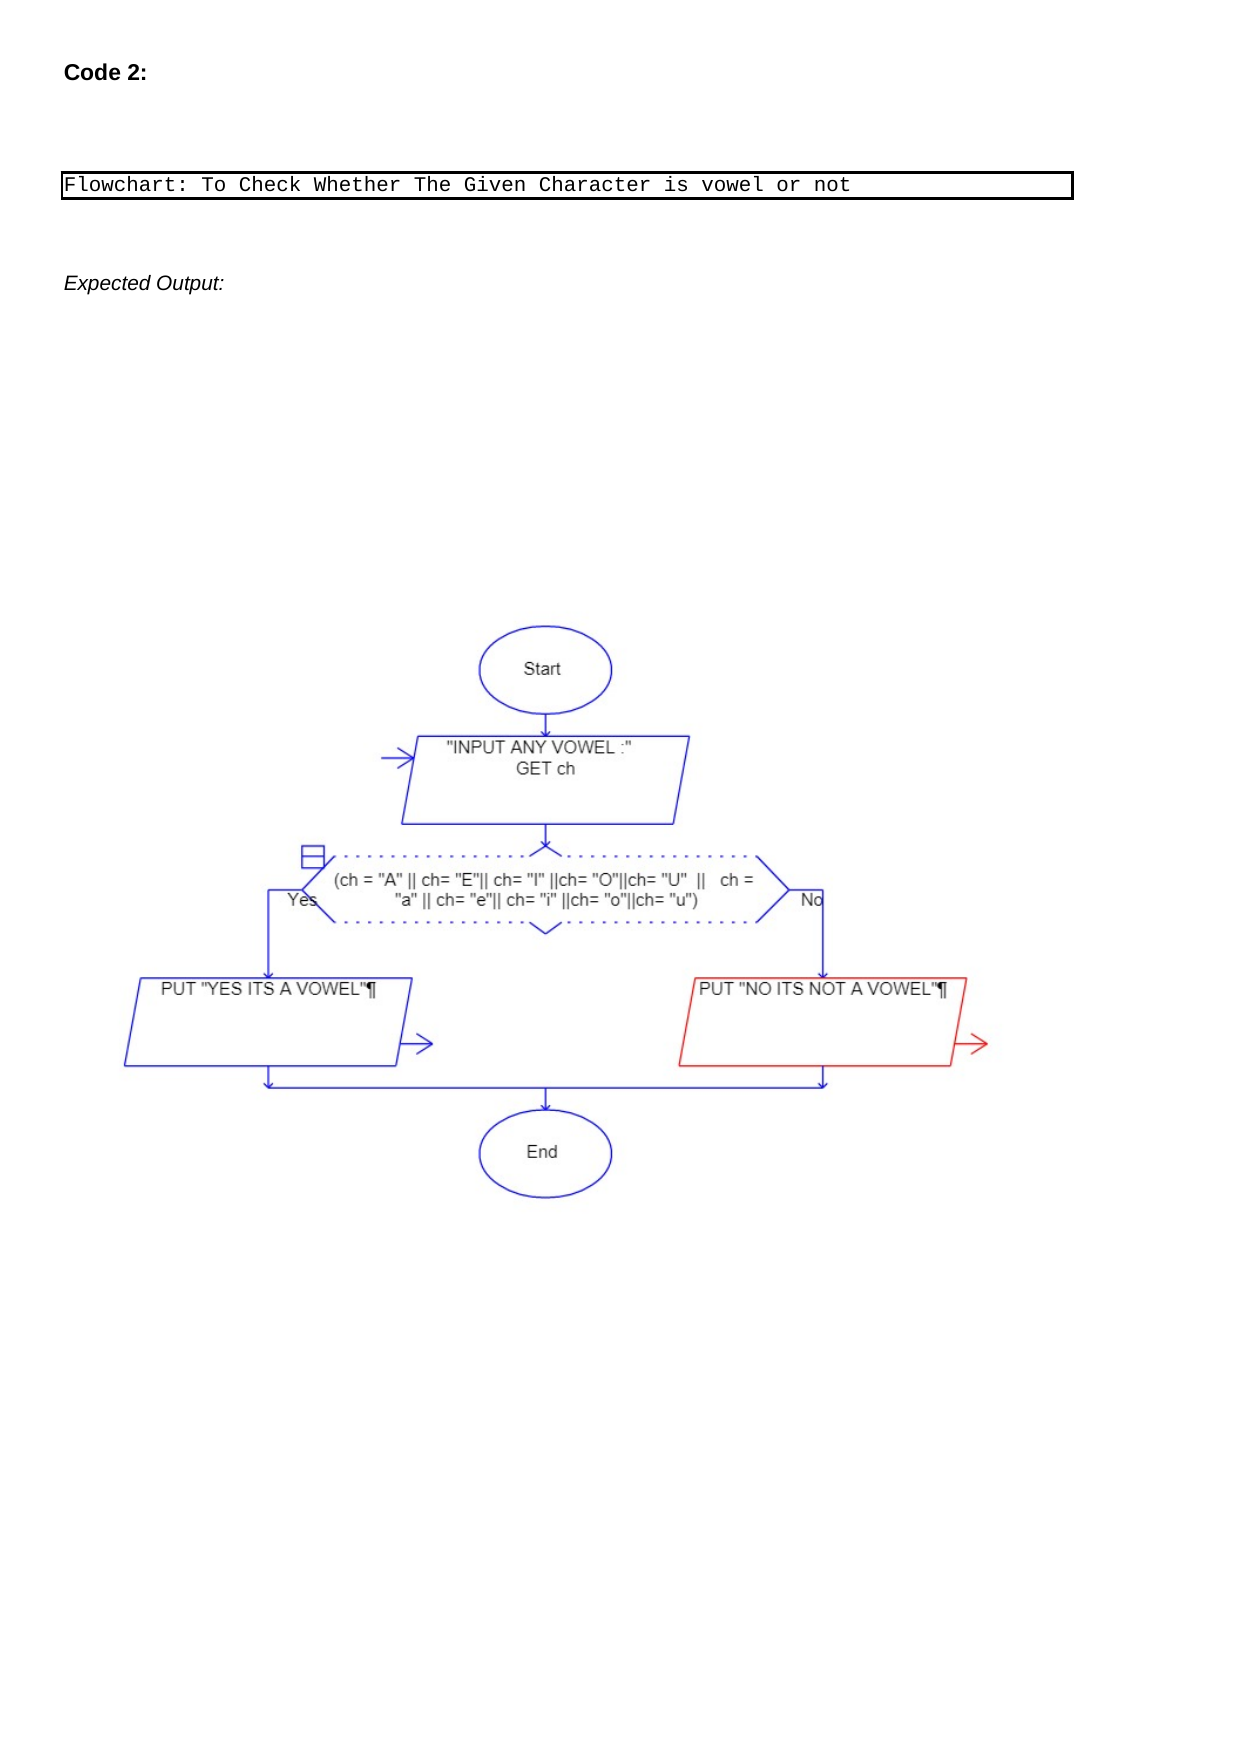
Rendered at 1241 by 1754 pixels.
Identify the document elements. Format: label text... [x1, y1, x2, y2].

text Code 2: [63, 59, 1071, 85]
text Expected Output: [63, 271, 1071, 295]
picture [63, 349, 1070, 1376]
text Flowchart: To Check Whether The Given Character is vowel or not [63, 174, 1071, 197]
